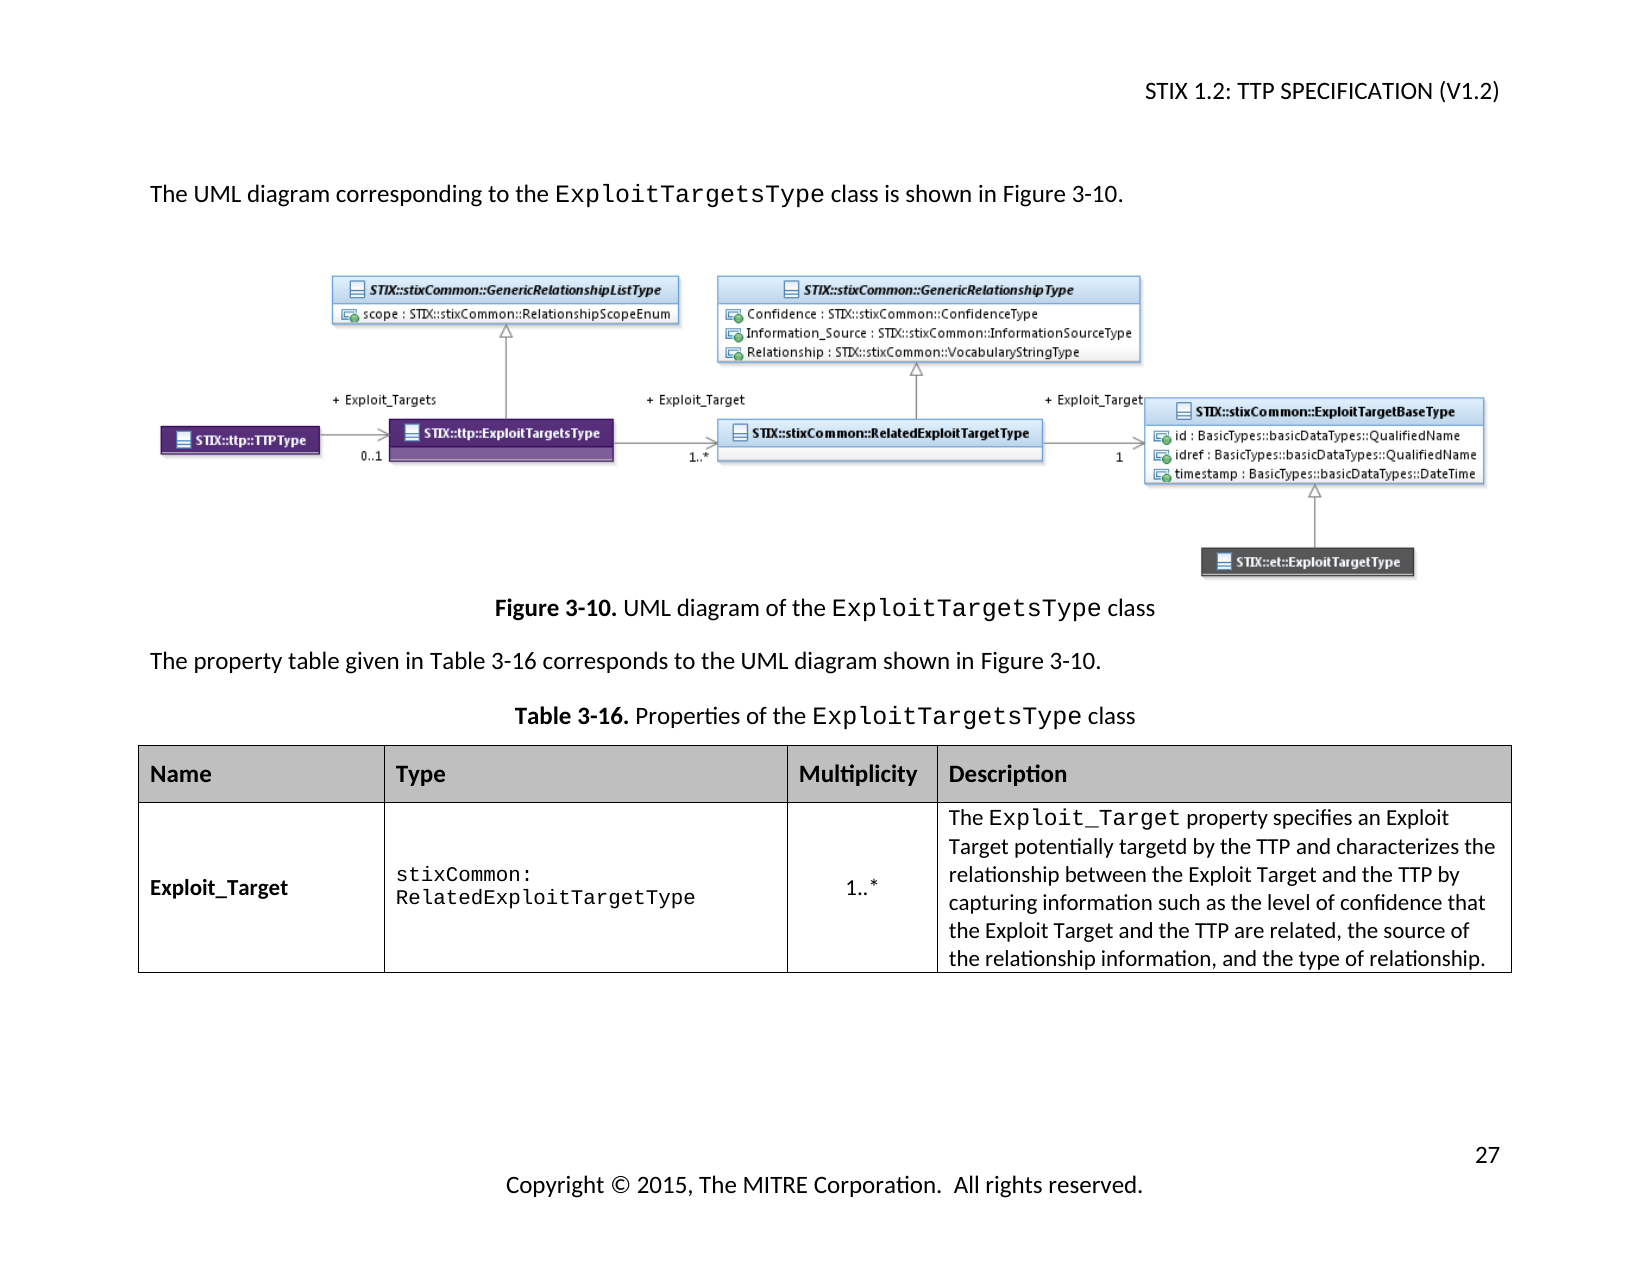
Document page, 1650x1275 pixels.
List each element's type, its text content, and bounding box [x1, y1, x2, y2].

table_header Description [938, 746, 1511, 802]
table_header Multiplicity [788, 746, 937, 802]
table_cell stixCommon: RelatedExploitTargetType [385, 803, 787, 972]
table_header Type [385, 746, 787, 802]
table_cell 1..* [788, 803, 937, 972]
picture [150, 265, 1500, 593]
table_header Name [139, 746, 384, 802]
table_cell Exploit_Target [139, 803, 384, 972]
